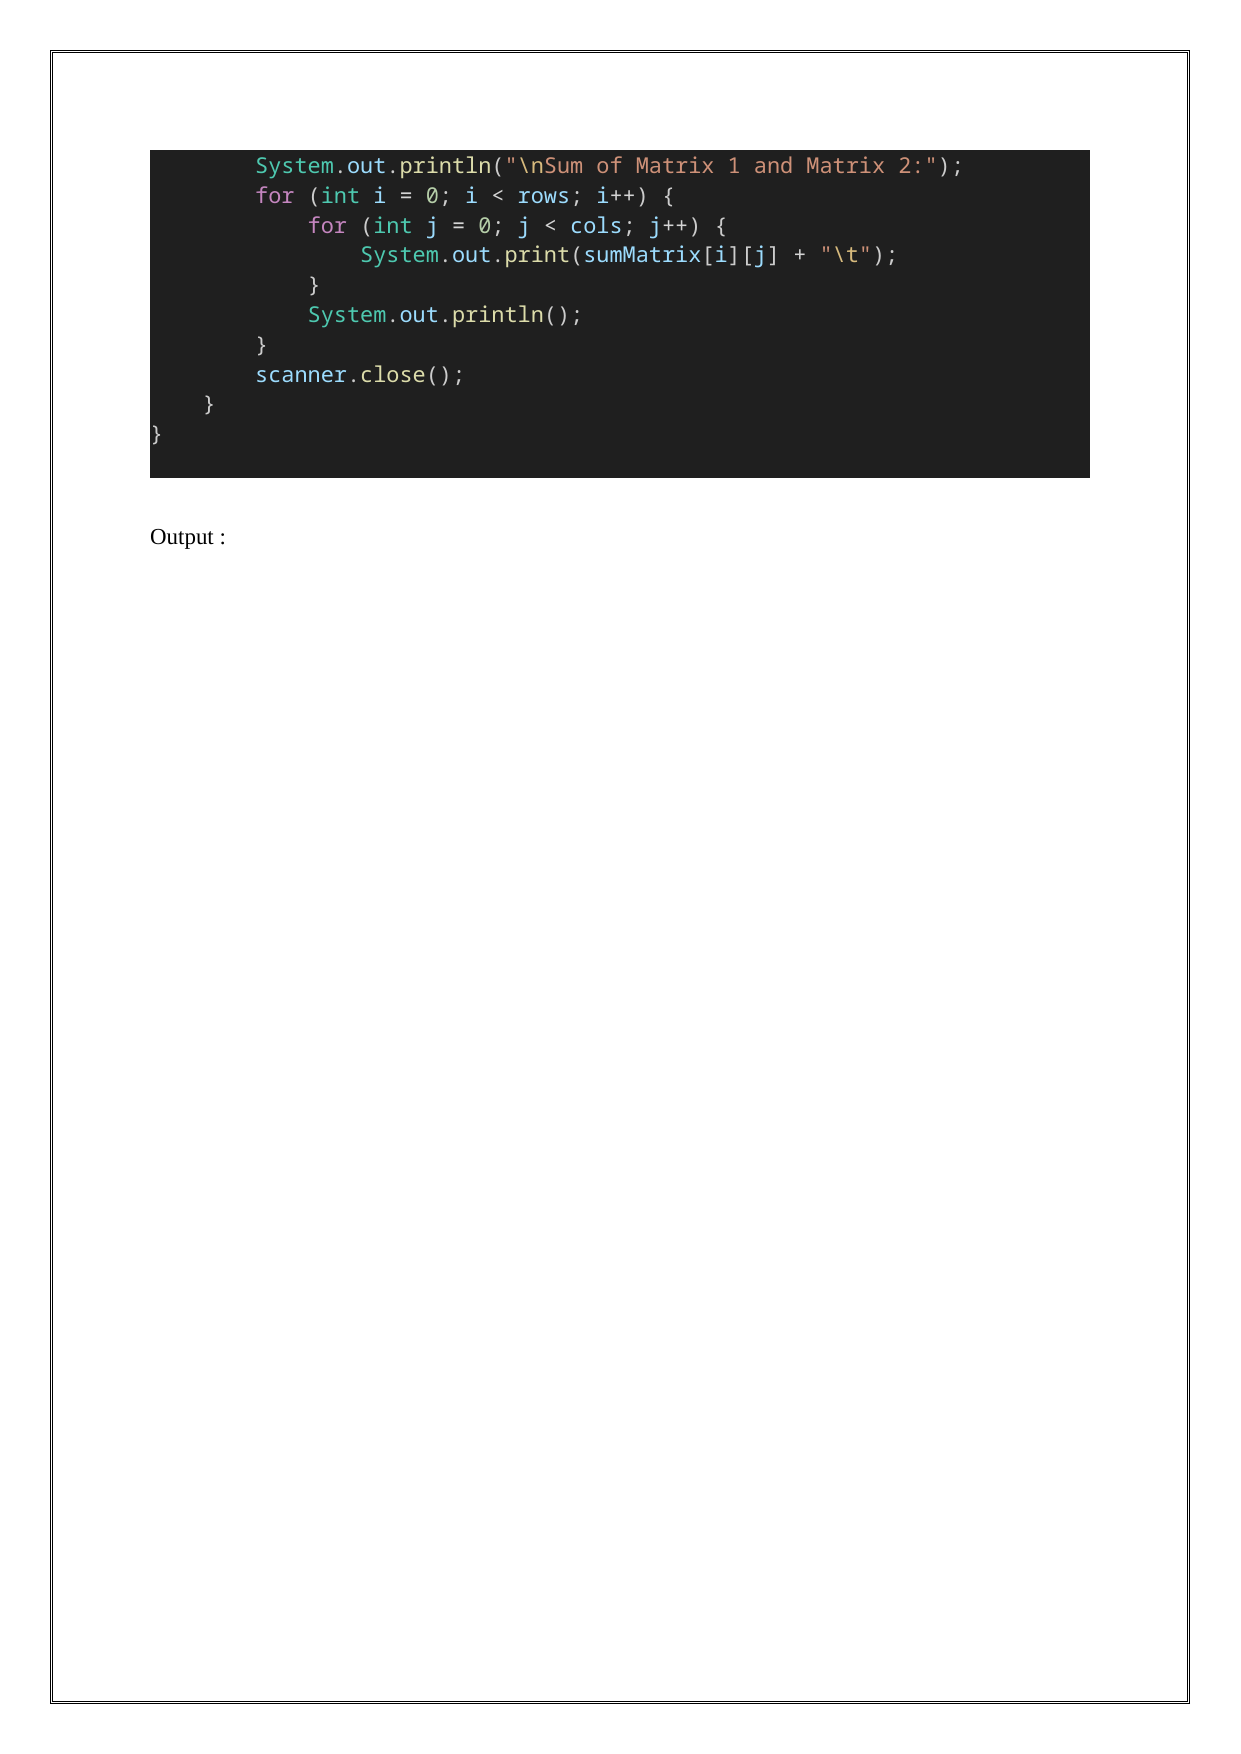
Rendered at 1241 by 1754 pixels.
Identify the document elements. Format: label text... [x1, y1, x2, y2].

text System.out.println(); [150, 299, 1090, 329]
text } [150, 418, 1090, 448]
text Output : [150, 523, 1090, 549]
text System.out.println("\nSum of Matrix 1 and Matrix 2:"); [150, 150, 1090, 180]
text } [150, 329, 1090, 358]
text for (int j = 0; j < cols; j++) { [150, 209, 1090, 239]
text } [150, 269, 1090, 299]
text scanner.close(); [150, 358, 1090, 388]
text System.out.print(sumMatrix[i][j] + "\t"); [150, 239, 1090, 269]
text } [150, 388, 1090, 418]
text for (int i = 0; i < rows; i++) { [150, 180, 1090, 209]
